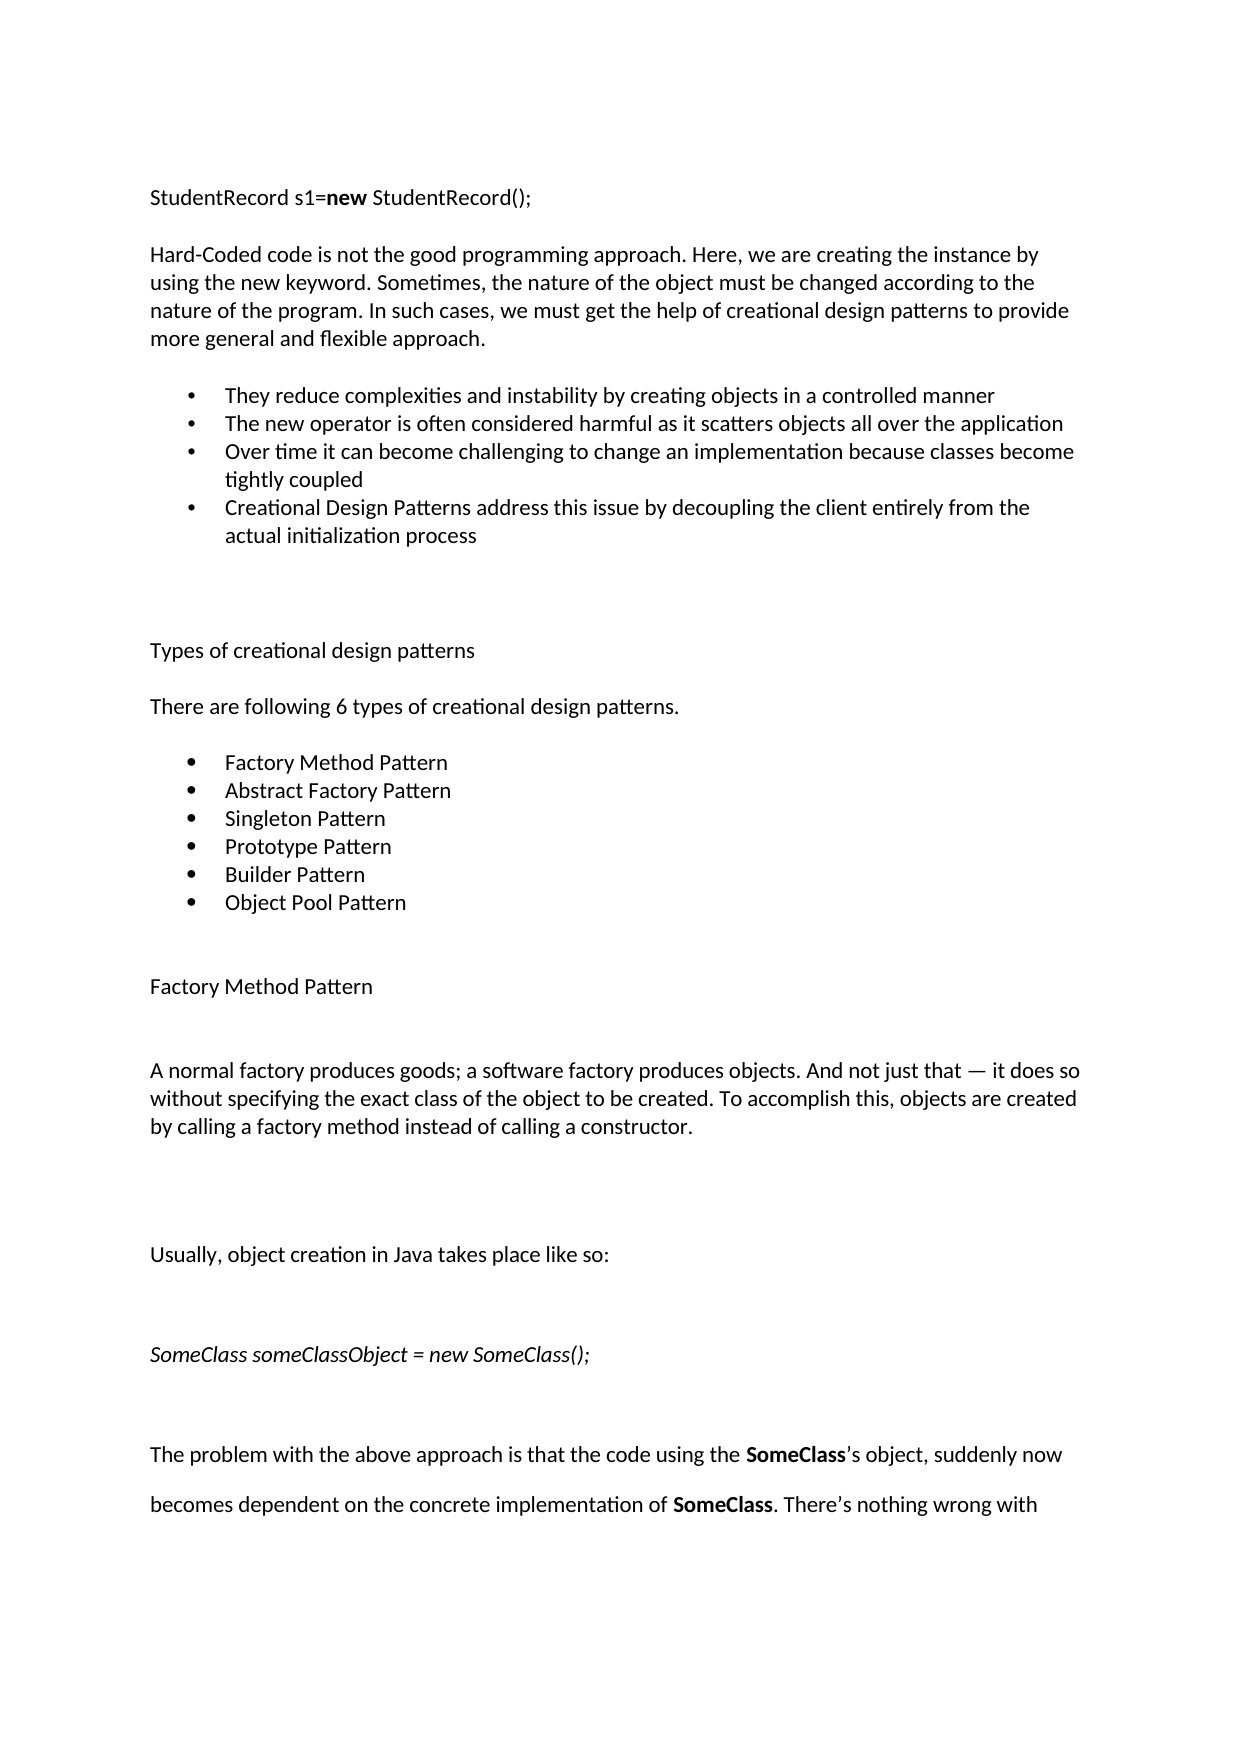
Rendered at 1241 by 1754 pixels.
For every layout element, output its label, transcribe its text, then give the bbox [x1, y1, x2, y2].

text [150, 1418, 1090, 1518]
text Types of creational design patterns [150, 636, 1090, 664]
text There are following 6 types of creational design patterns. [150, 692, 1090, 720]
list Object Pool Pattern [187, 888, 1090, 916]
list Creational Design Patterns address this issue by decoupling the client entirely from the actual initialization process [187, 493, 1090, 549]
list The new operator is often considered harmful as it scatters objects all over the application [187, 409, 1090, 437]
list Builder Pattern [187, 860, 1090, 888]
list They reduce complexities and instability by creating objects in a controlled manner [187, 381, 1090, 409]
text Usually, object creation in Java takes place like so: [150, 1218, 1090, 1268]
text A normal factory produces goods; a software factory produces objects. And not just that — it does so without specifying the exact class of the object to be created. To accomplish this, objects are created by calling a factory method instead of calling a constructor. [694, 1056, 1090, 1140]
list Abstract Factory Pattern [187, 776, 1090, 804]
list Prototype Pattern [187, 832, 1090, 860]
text SomeClass someClassObject = new SomeClass(); [150, 1318, 1090, 1368]
text Factory Method Pattern [150, 972, 1090, 1000]
text StudentRecord s1=new StudentRecord(); [150, 178, 1090, 211]
list Over time it can become challenging to change an implementation because classes become tightly coupled [187, 437, 1090, 493]
list Singleton Pattern [187, 804, 1090, 832]
text Hard-Coded code is not the good programming approach. Here, we are creating the instance by using the new keyword. Sometimes, the nature of the object must be changed according to the nature of the program. In such cases, we must get the help of creational design patterns to provide more general and flexible approach. [150, 240, 1090, 352]
list Factory Method Pattern [187, 748, 1090, 776]
